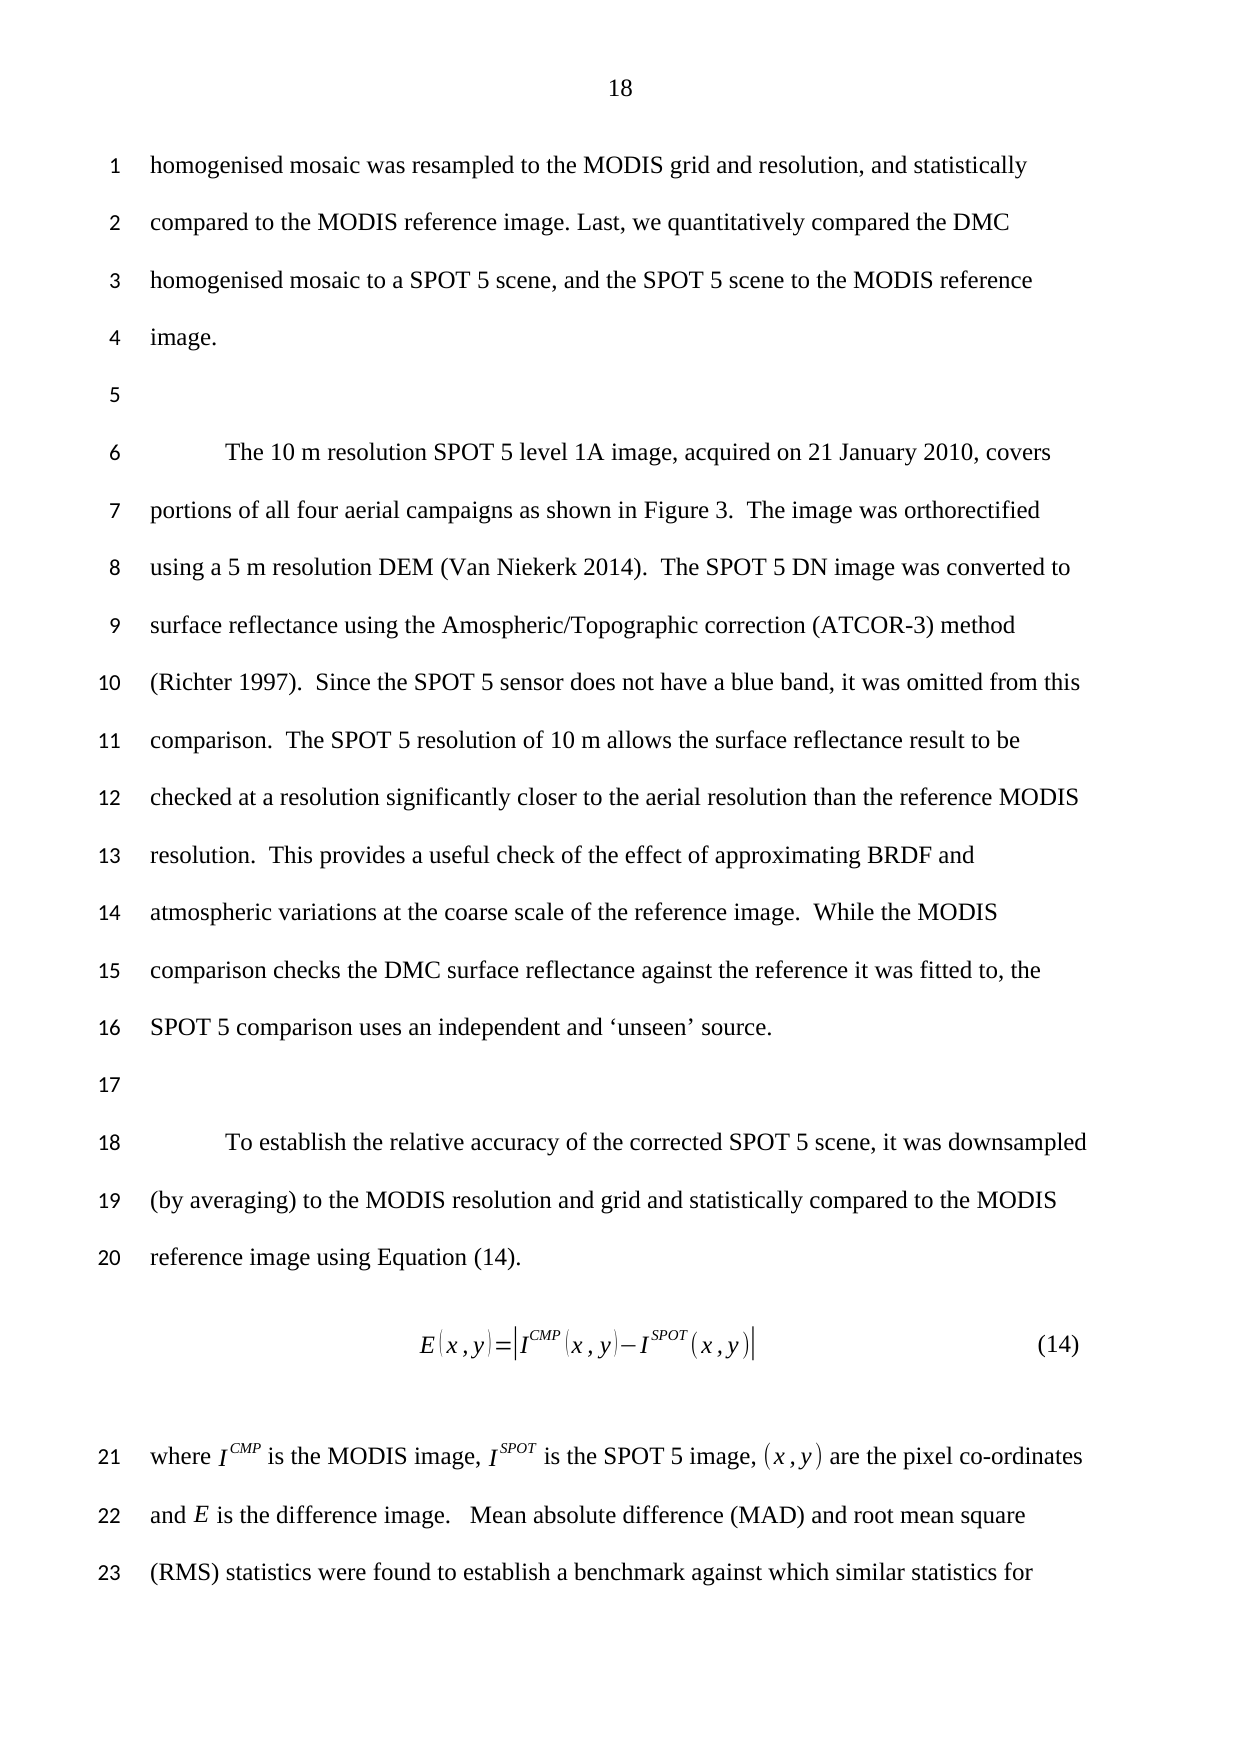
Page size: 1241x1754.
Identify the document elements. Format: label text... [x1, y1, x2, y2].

text To establish the relative accuracy of the corrected SPOT 5 scene, it was downsampled (by averaging) to the MODIS resolution and grid and statistically compared to the MODIS reference image using Equation (14). [150, 1127, 1090, 1271]
text The 10 m resolution SPOT 5 level 1A image, acquired on 21 January 2010, covers portions of all four aerial campaigns as shown in Figure 3. The image was orthorectified using a 5 m resolution DEM (Van Niekerk 2014). The SPOT 5 DN image was converted to surface reflectance using the Amospheric/Topographic correction (ATCOR-3) method (Richter 1997). Since the SPOT 5 sensor does not have a blue band, it was omitted from this comparison. The SPOT 5 resolution of 10 m allows the surface reflectance result to be checked at a resolution significantly closer to the aerial resolution than the reference MODIS resolution. This provides a useful check of the effect of approximating BRDF and atmospheric variations at the coarse scale of the reference image. While the MODIS comparison checks the DMC surface reflectance against the reference it was fitted to, the SPOT 5 comparison uses an independent and ‘unseen’ source. [150, 437, 1090, 1041]
table_header (14) [1026, 1300, 1090, 1415]
table_header [150, 1300, 1026, 1415]
